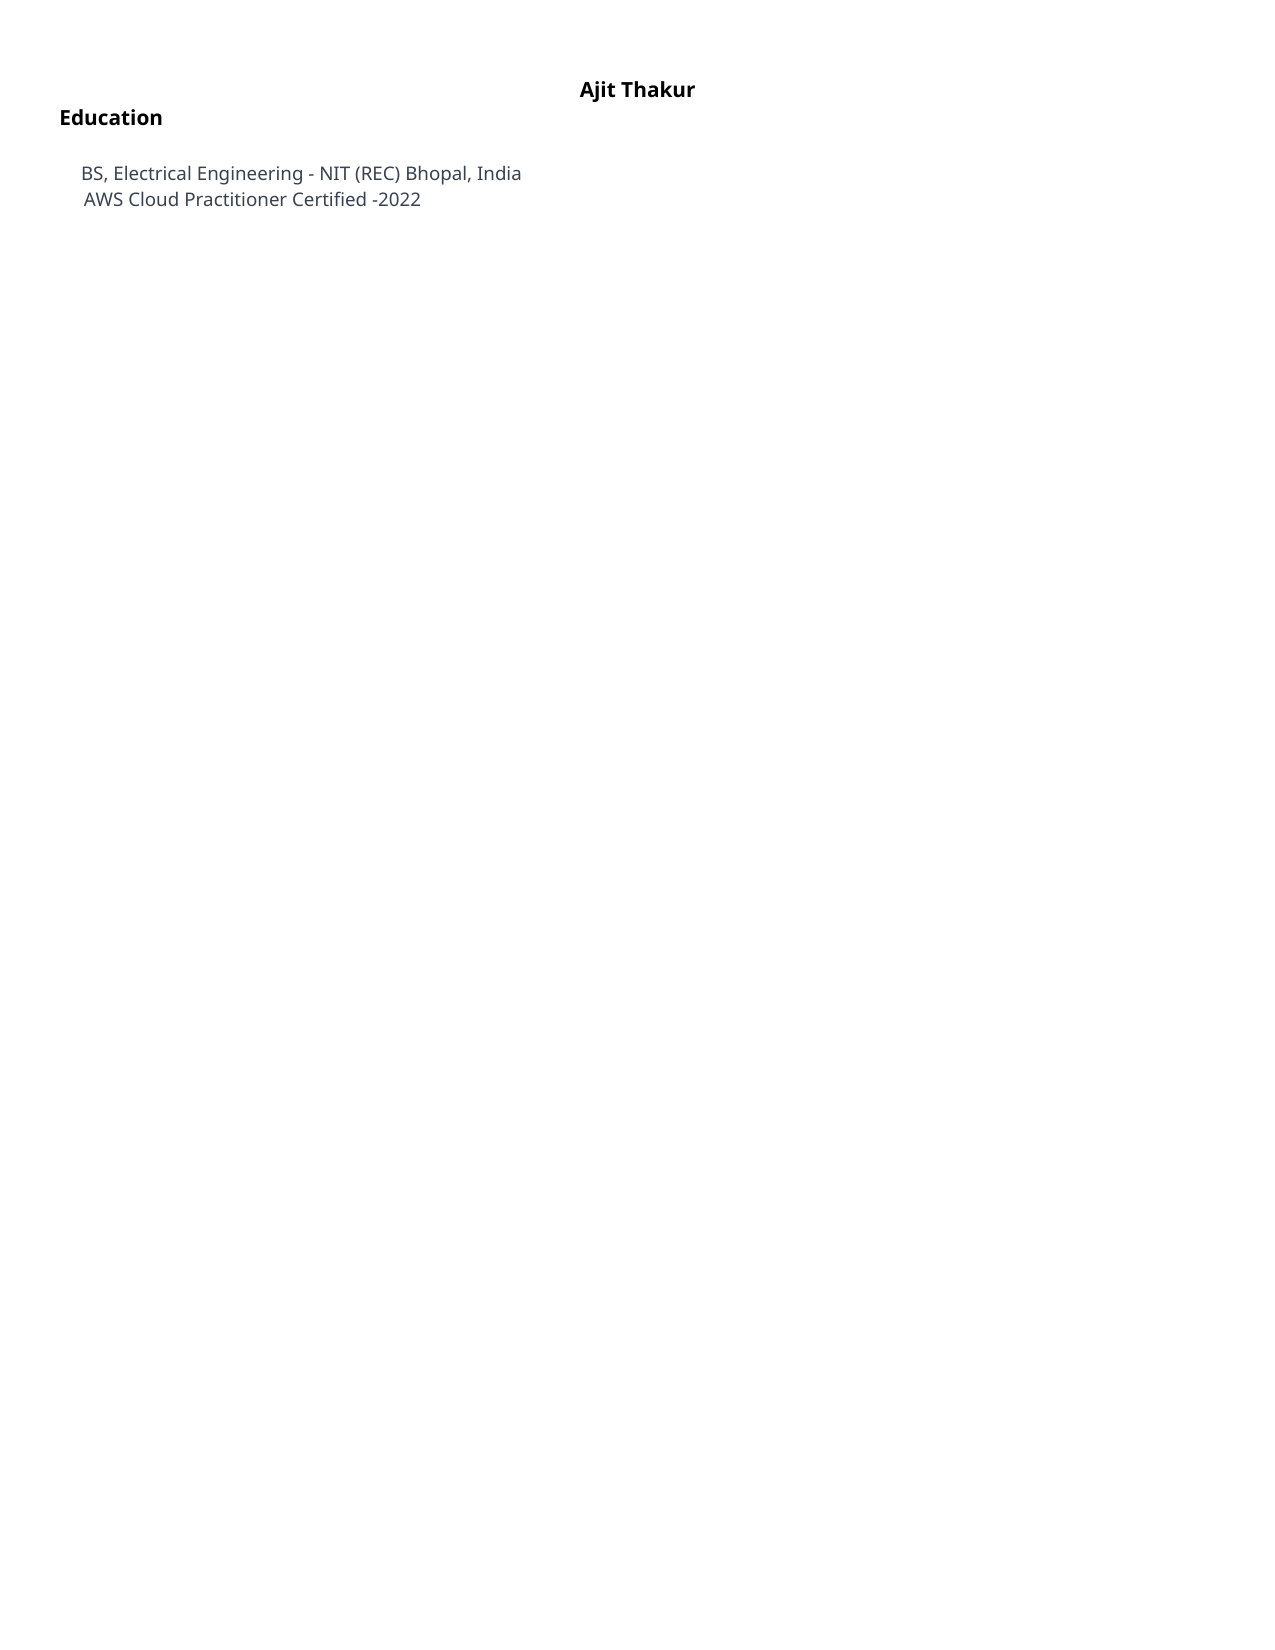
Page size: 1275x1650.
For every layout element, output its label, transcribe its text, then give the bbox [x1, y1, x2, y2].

text Education [59, 103, 1216, 132]
text AWS Cloud Practitioner Certified -2022 [59, 186, 1216, 212]
text BS, Electrical Engineering - NIT (REC) Bhopal, India [59, 161, 1216, 186]
